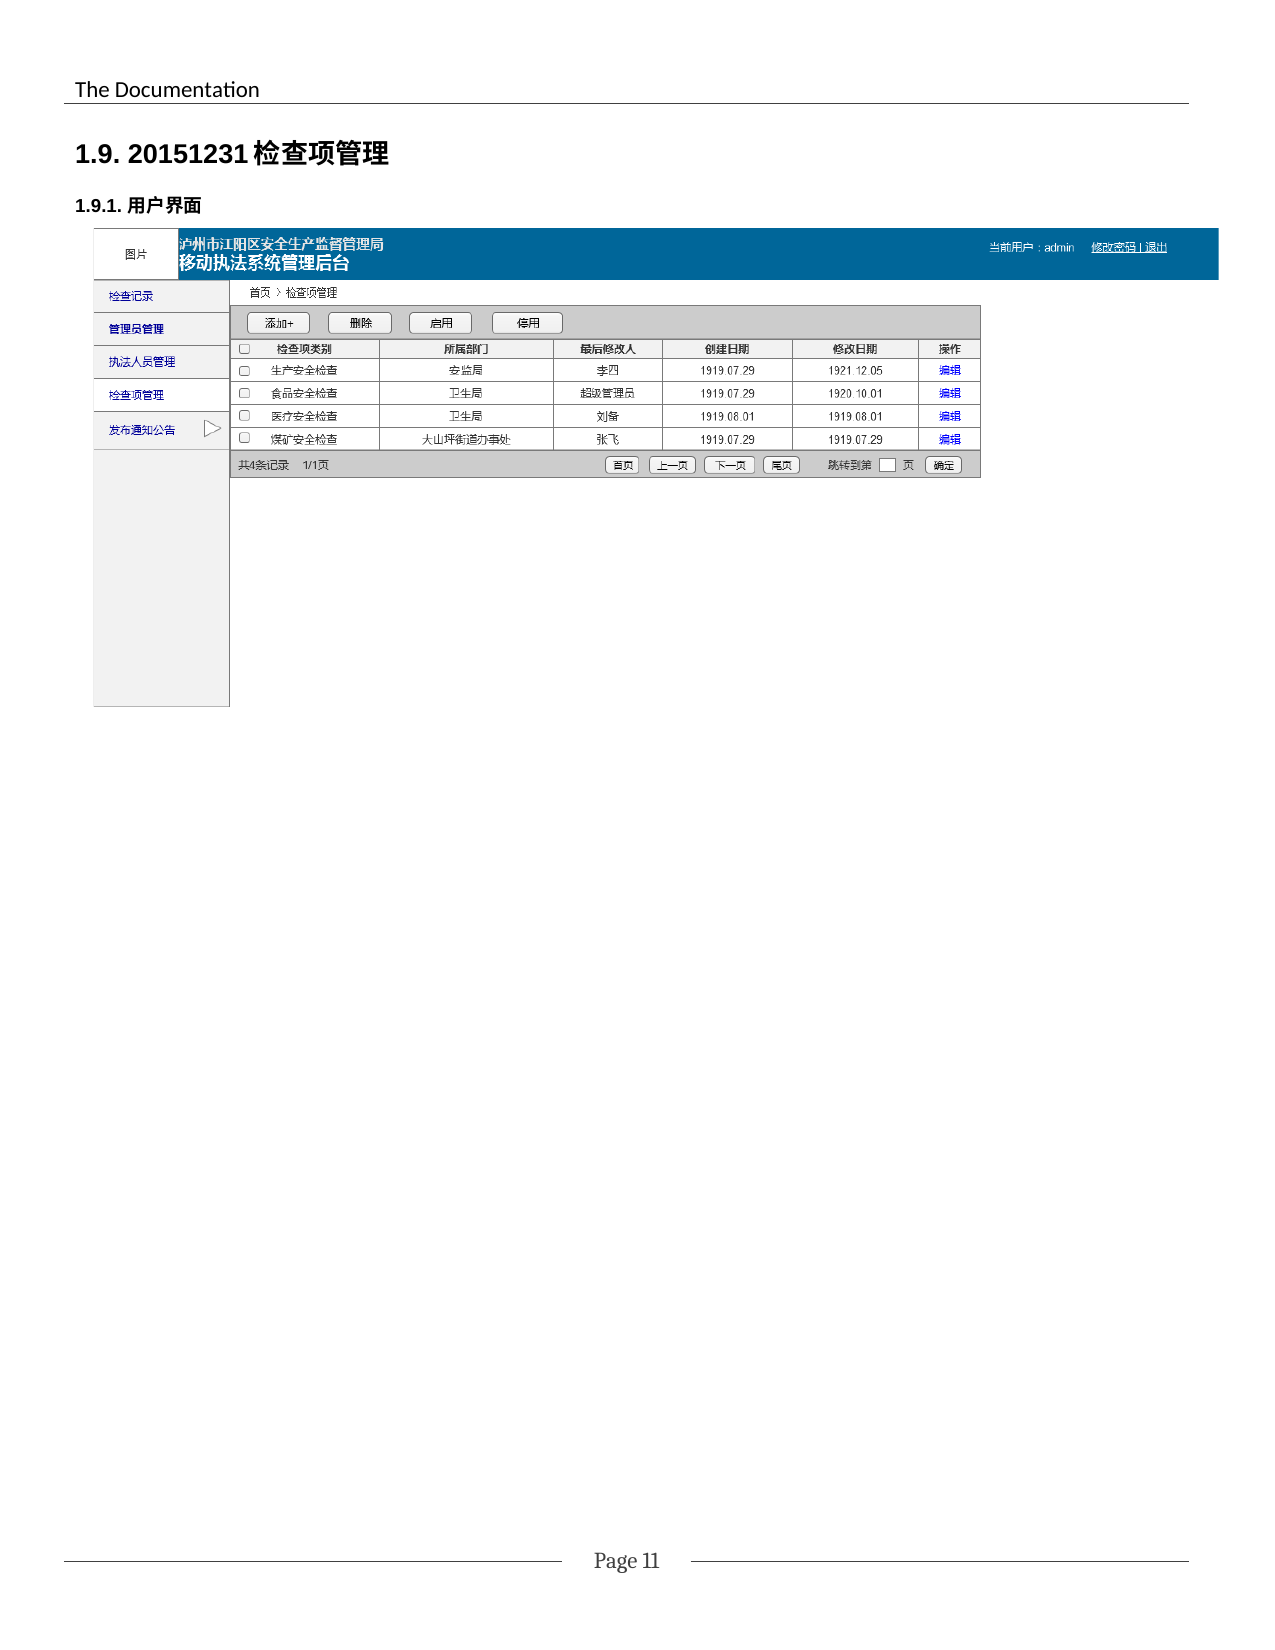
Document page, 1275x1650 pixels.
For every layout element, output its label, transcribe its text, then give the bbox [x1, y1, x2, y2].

subtitle 20151231检查项管理 [75, 138, 1200, 169]
subtitle 用户界面 [75, 194, 1200, 216]
